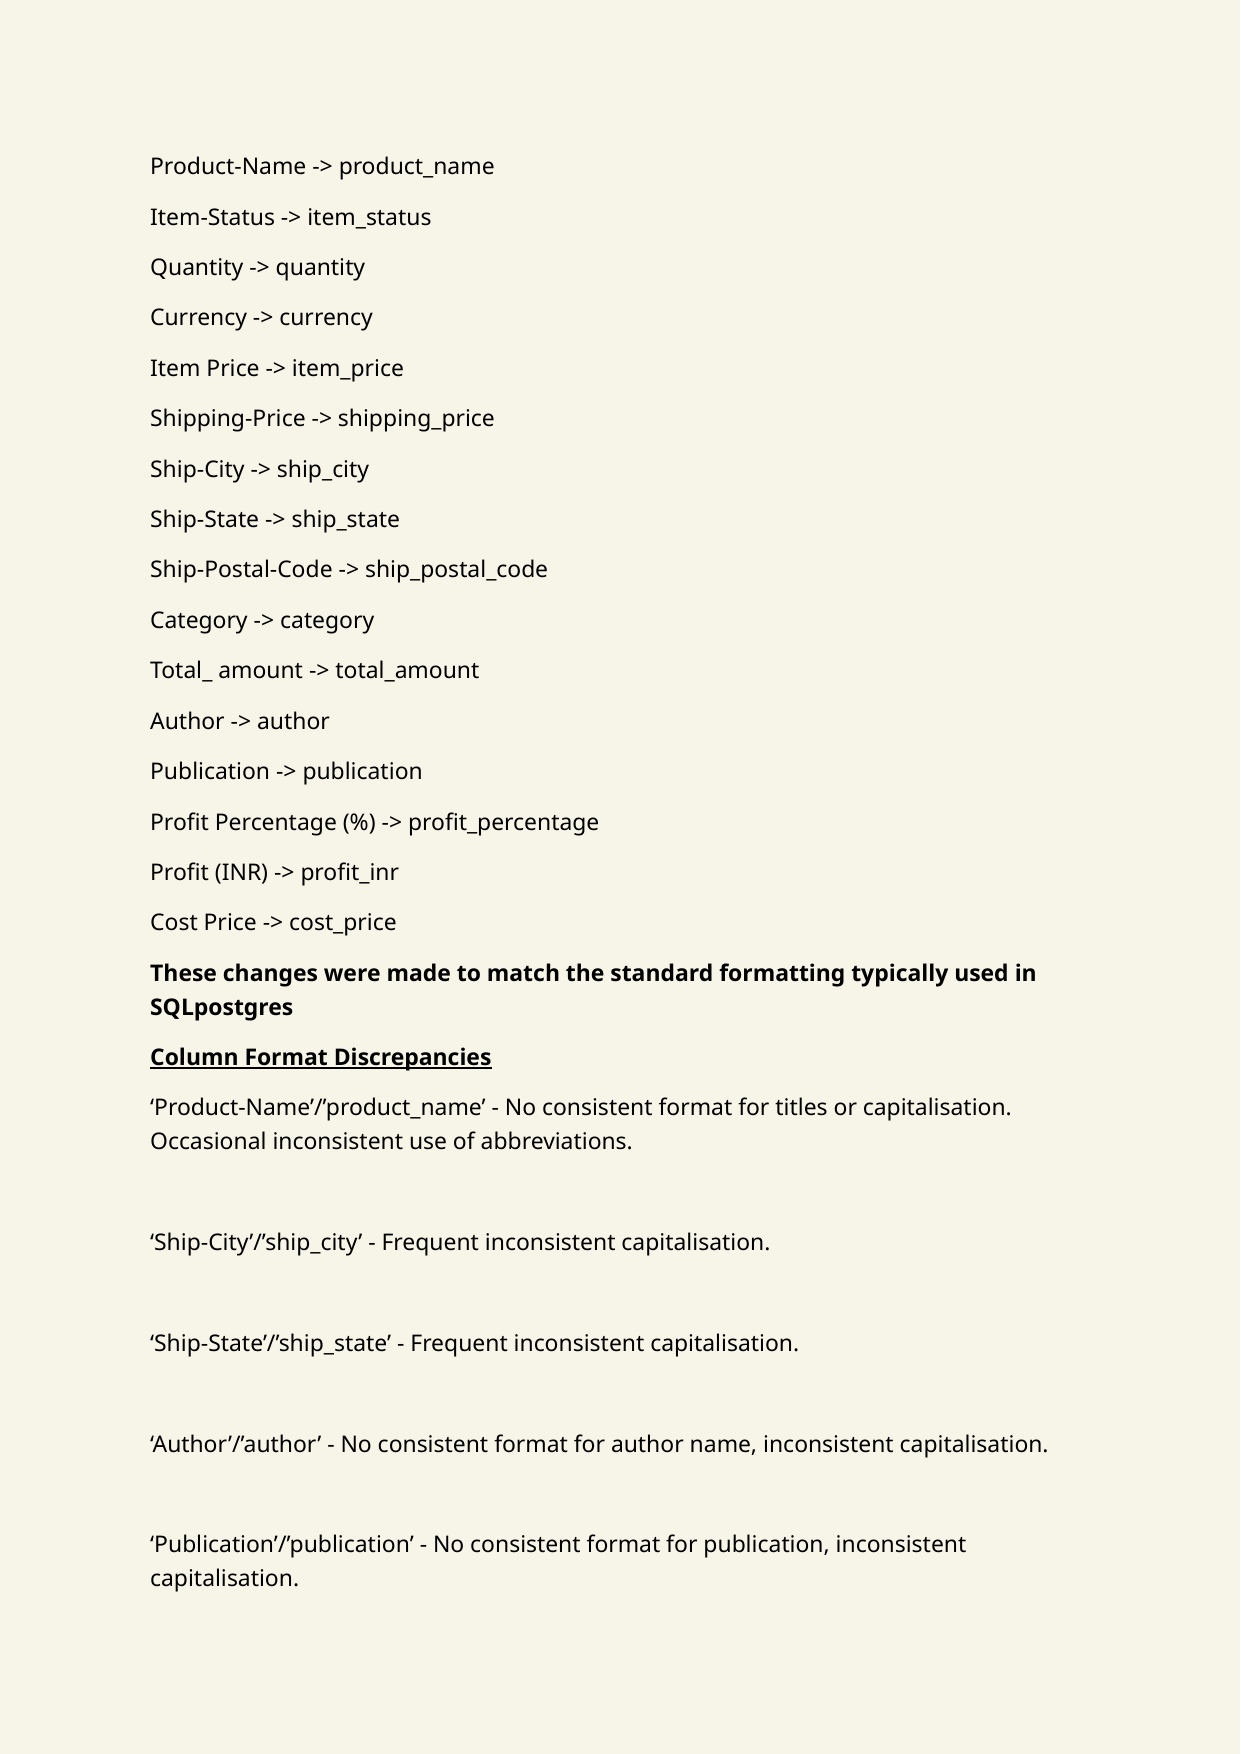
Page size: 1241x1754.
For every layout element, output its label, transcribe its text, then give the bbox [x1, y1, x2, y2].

text Item-Status -> item_status [150, 200, 1090, 232]
text ‘Publication’/’publication’ - No consistent format for publication, inconsistent capitalisation. [150, 1528, 1090, 1593]
text Category -> category [150, 604, 1090, 635]
text Quantity -> quantity [150, 251, 1090, 282]
text Profit Percentage (%) -> profit_percentage [150, 805, 1090, 837]
text Item Price -> item_price [150, 352, 1090, 383]
text Author -> author [150, 704, 1090, 736]
text Profit (INR) -> profit_inr [150, 856, 1090, 887]
text These changes were made to match the standard formatting typically used in SQLpostgres [150, 957, 1090, 1022]
text Column Format Discrepancies [150, 1041, 1090, 1072]
text ‘Ship-City’/’ship_city’ - Frequent inconsistent capitalisation. [150, 1226, 1090, 1257]
text Cost Price -> cost_price [150, 906, 1090, 937]
text ‘Product-Name’/’product_name’ - No consistent format for titles or capitalisation. Occasional inconsistent use of abbreviations. [150, 1091, 1090, 1156]
text Currency -> currency [150, 301, 1090, 332]
text Ship-Postal-Code -> ship_postal_code [150, 553, 1090, 584]
text Product-Name -> product_name [150, 150, 1090, 181]
text Total_ amount -> total_amount [150, 654, 1090, 685]
text ‘Author’/’author’ - No consistent format for author name, inconsistent capitalisation. [150, 1427, 1090, 1459]
text Ship-City -> ship_city [150, 452, 1090, 484]
text Shipping-Price -> shipping_price [150, 402, 1090, 433]
text Publication -> publication [150, 755, 1090, 786]
text Ship-State -> ship_state [150, 503, 1090, 534]
text ‘Ship-State’/’ship_state’ - Frequent inconsistent capitalisation. [150, 1327, 1090, 1358]
